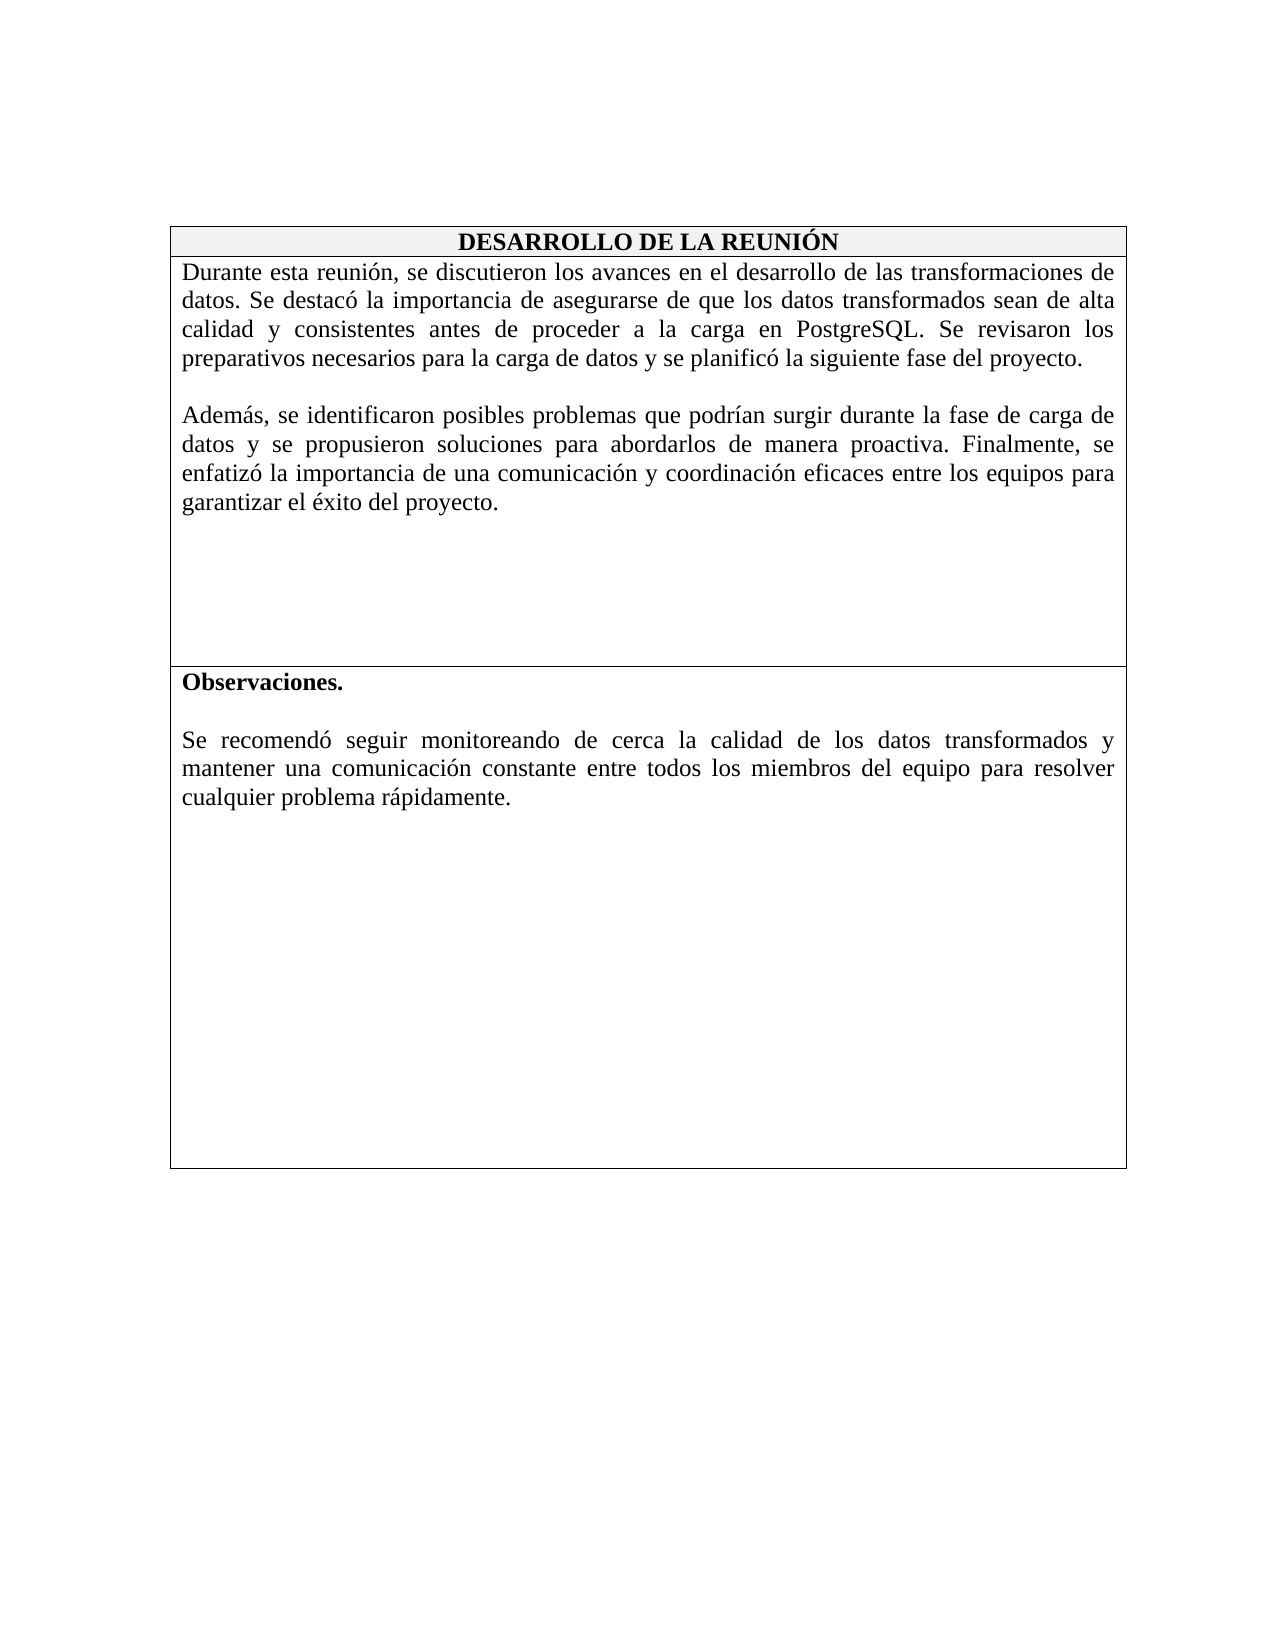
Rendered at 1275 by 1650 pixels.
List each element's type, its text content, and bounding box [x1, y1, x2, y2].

table_header DESARROLLO DE LA REUNIÓN [171, 227, 1126, 256]
table_cell Durante esta reunión, se discutieron los avances en el desarrollo de las transformaciones de datos. Se destacó la importancia de asegurarse de que los datos transformados sean de alta calidad y consistentes antes de proceder a la carga en PostgreSQL. Se revisaron los preparativos necesarios para la carga de datos y se planificó la siguiente fase del proyecto. Además, se identificaron posibles problemas que podrían surgir durante la fase de carga de datos y se propusieron soluciones para abordarlos de manera proactiva. Finalmente, se enfatizó la importancia de una comunicación y coordinación eficaces entre los equipos para garantizar el éxito del proyecto. [171, 257, 1126, 666]
table_cell Observaciones. Se recomendó seguir monitoreando de cerca la calidad de los datos transformados y mantener una comunicación constante entre todos los miembros del equipo para resolver cualquier problema rápidamente. [171, 667, 1126, 1168]
